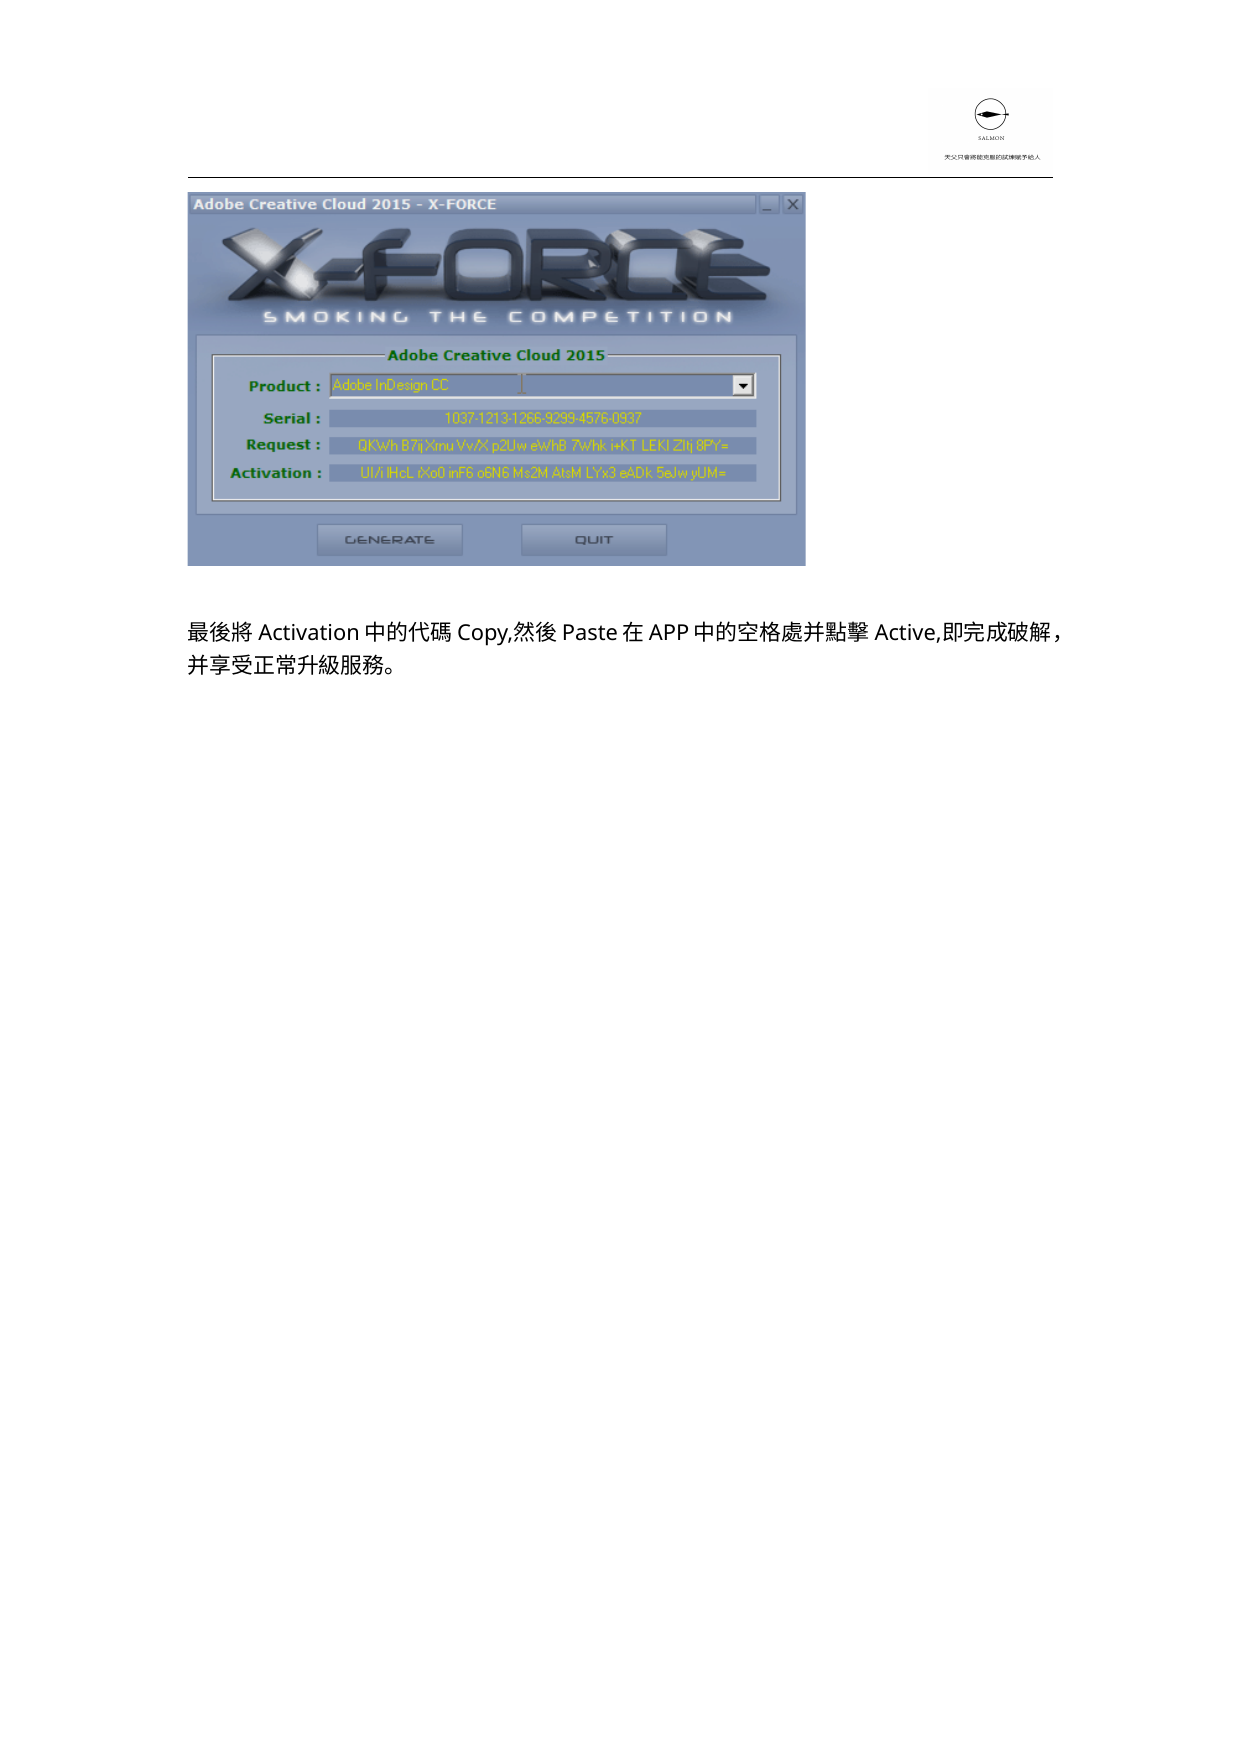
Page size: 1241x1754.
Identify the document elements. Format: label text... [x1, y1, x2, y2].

picture [927, 88, 1053, 175]
text 最後將Activation中的代碼Copy,然後Paste在APP中的空格處并點擊Active,即完成破解，并享受正常升級服務。 [187, 615, 1053, 680]
picture [187, 192, 806, 566]
